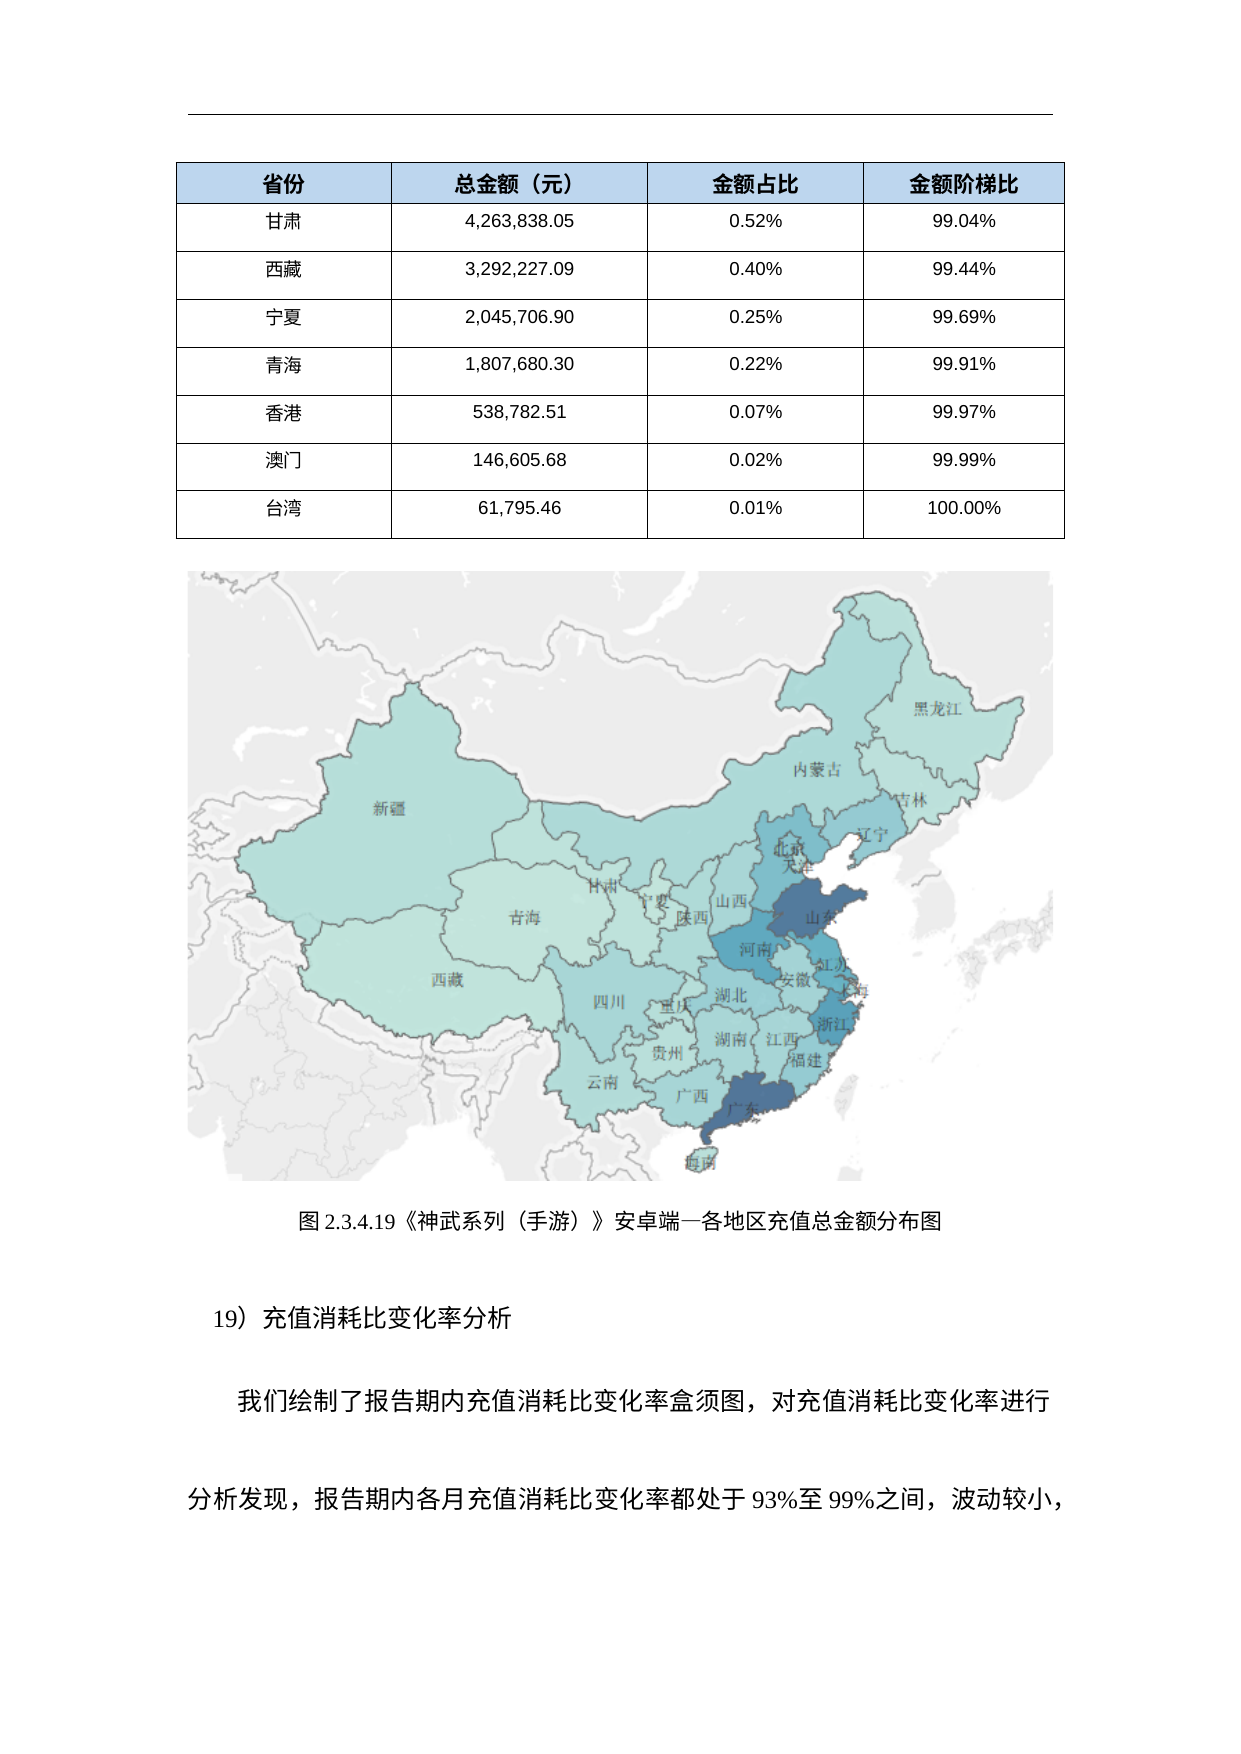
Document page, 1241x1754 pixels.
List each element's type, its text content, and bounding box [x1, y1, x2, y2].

text 我们绘制了报告期内充值消耗比变化率盒须图，对充值消耗比变化率进行分析发现，报告期内各月充值消耗比变化率都处于93%至99%之间，波动较小，未发现明显异常。 [187, 1367, 1053, 1530]
text 19）充值消耗比变化率分析 [187, 1284, 1053, 1349]
table_cell 宁夏 [177, 300, 391, 347]
table_cell 0.22% [648, 348, 863, 394]
table_cell 西藏 [177, 252, 391, 299]
table_cell 99.69% [864, 300, 1064, 347]
table_cell 0.02% [648, 444, 863, 490]
table_cell 1,807,680.30 [392, 348, 647, 394]
table_cell 99.97% [864, 396, 1064, 442]
table_cell 澳门 [177, 444, 391, 490]
table_cell 台湾 [177, 491, 391, 538]
table_cell 61,795.46 [392, 491, 647, 538]
table_cell 香港 [177, 396, 391, 442]
table_cell 4,263,838.05 [392, 204, 647, 251]
table_cell 3,292,227.09 [392, 252, 647, 299]
table_cell 0.25% [648, 300, 863, 347]
text 图2.3.4.19《神武系列（手游）》安卓端—各地区充值总金额分布图 [187, 1203, 1053, 1236]
table_header 金额阶梯比 [864, 163, 1064, 203]
table_cell 0.07% [648, 396, 863, 442]
table_cell 99.44% [864, 252, 1064, 299]
table_cell 538,782.51 [392, 396, 647, 442]
table_cell 0.01% [648, 491, 863, 538]
table_header 省份 [177, 163, 391, 203]
table_cell 99.99% [864, 444, 1064, 490]
picture [187, 571, 1054, 1181]
table_cell 100.00% [864, 491, 1064, 538]
table_cell 2,045,706.90 [392, 300, 647, 347]
table_header 金额占比 [648, 163, 863, 203]
table_cell 146,605.68 [392, 444, 647, 490]
table_header 总金额（元） [392, 163, 647, 203]
table_cell 0.52% [648, 204, 863, 251]
table_cell 甘肃 [177, 204, 391, 251]
table_cell 99.91% [864, 348, 1064, 394]
table_cell 99.04% [864, 204, 1064, 251]
table_cell 0.40% [648, 252, 863, 299]
table_cell 青海 [177, 348, 391, 394]
